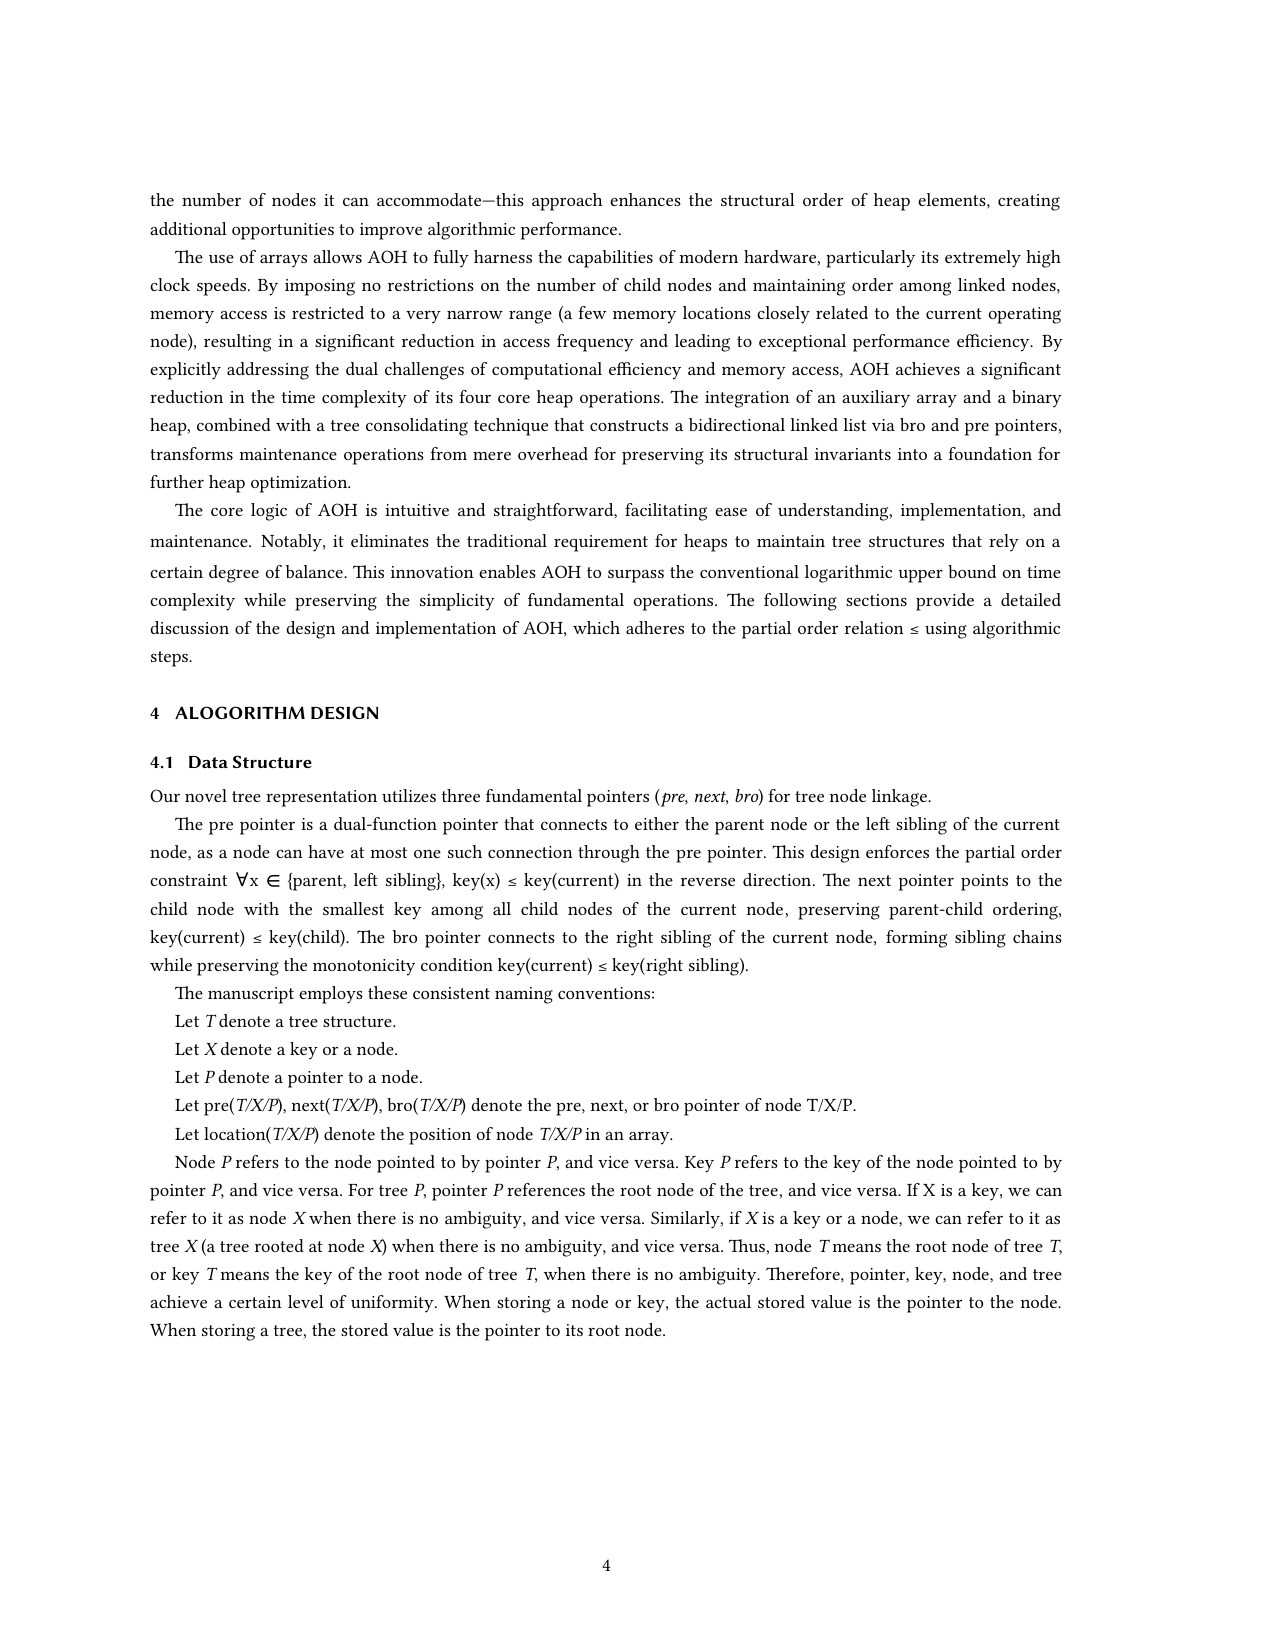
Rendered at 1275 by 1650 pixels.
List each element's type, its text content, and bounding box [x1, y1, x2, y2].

text Node P refers to the node pointed to by pointer P, and vice versa. Key P refers to the key of the node pointed to by pointer P, and vice versa. For tree P, pointer P references the root node of the tree, and vice versa. If X is a key, we can refer to it as node X when there is no ambiguity, and vice versa. Similarly, if X is a key or a node, we can refer to it as tree X (a tree rooted at node X) when there is no ambiguity, and vice versa. Thus, node T means the root node of tree T, or key T means the key of the root node of tree T, when there is no ambiguity. Therefore, pointer, key, node, and tree achieve a certain level of uniformity. When storing a node or key, the actual stored value is the pointer to the node. When storing a tree, the stored value is the pointer to its root node. [150, 1144, 1062, 1341]
text The use of arrays allows AOH to fully harness the capabilities of modern hardware, particularly its extremely high clock speeds. By imposing no restrictions on the number of child nodes and maintaining order among linked nodes, memory access is restricted to a very narrow range (a few memory locations closely related to the current operating node), resulting in a significant reduction in access frequency and leading to exceptional performance efficiency. By explicitly addressing the dual challenges of computational efficiency and memory access, AOH achieves a significant reduction in the time complexity of its four core heap operations. The integration of an auxiliary array and a binary heap, combined with a tree consolidating technique that constructs a bidirectional linked list via bro and pre pointers, transforms maintenance operations from mere overhead for preserving its structural invariants into a foundation for further heap optimization. [150, 239, 1062, 493]
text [150, 183, 1062, 239]
text Let P denote a pointer to a node. [150, 1060, 1062, 1088]
text Let pre(T/X/P), next(T/X/P), bro(T/X/P) denote the pre, next, or bro pointer of node T/X/P. [150, 1088, 1062, 1116]
text Alogorithm Design [150, 701, 1062, 724]
text Data Structure [150, 749, 1062, 773]
text Let X denote a key or a node. [150, 1032, 1062, 1060]
text The core logic of AOH is intuitive and straightforward, facilitating ease of understanding, implementation, and maintenance. Notably, it eliminates the traditional requirement for heaps to maintain tree structures that rely on a certain degree of balance. This innovation enables AOH to surpass the conventional logarithmic upper bound on time complexity while preserving the simplicity of fundamental operations. The following sections provide a detailed discussion of the design and implementation of AOH, which adheres to the partial order relation ≤ using algorithmic steps. [150, 493, 1062, 667]
text The pre pointer is a dual-function pointer that connects to either the parent node or the left sibling of the current node, as a node can have at most one such connection through the pre pointer. This design enforces the partial order constraint ∀x ∈ {parent, left sibling}, key(x) ≤ key(current) in the reverse direction. The next pointer points to the child node with the smallest key among all child nodes of the current node, preserving parent-child ordering, key(current) ≤ key(child). The bro pointer connects to the right sibling of the current node, forming sibling chains while preserving the monotonicity condition key(current) ≤ key(right sibling). [150, 807, 1062, 976]
text Our novel tree representation utilizes three fundamental pointers (pre, next, bro) for tree node linkage. [150, 779, 1062, 807]
text Let T denote a tree structure. [150, 1004, 1062, 1032]
text The manuscript employs these consistent naming conventions: [150, 976, 1062, 1004]
text Let location(T/X/P) denote the position of node T/X/P in an array. [150, 1116, 1062, 1144]
